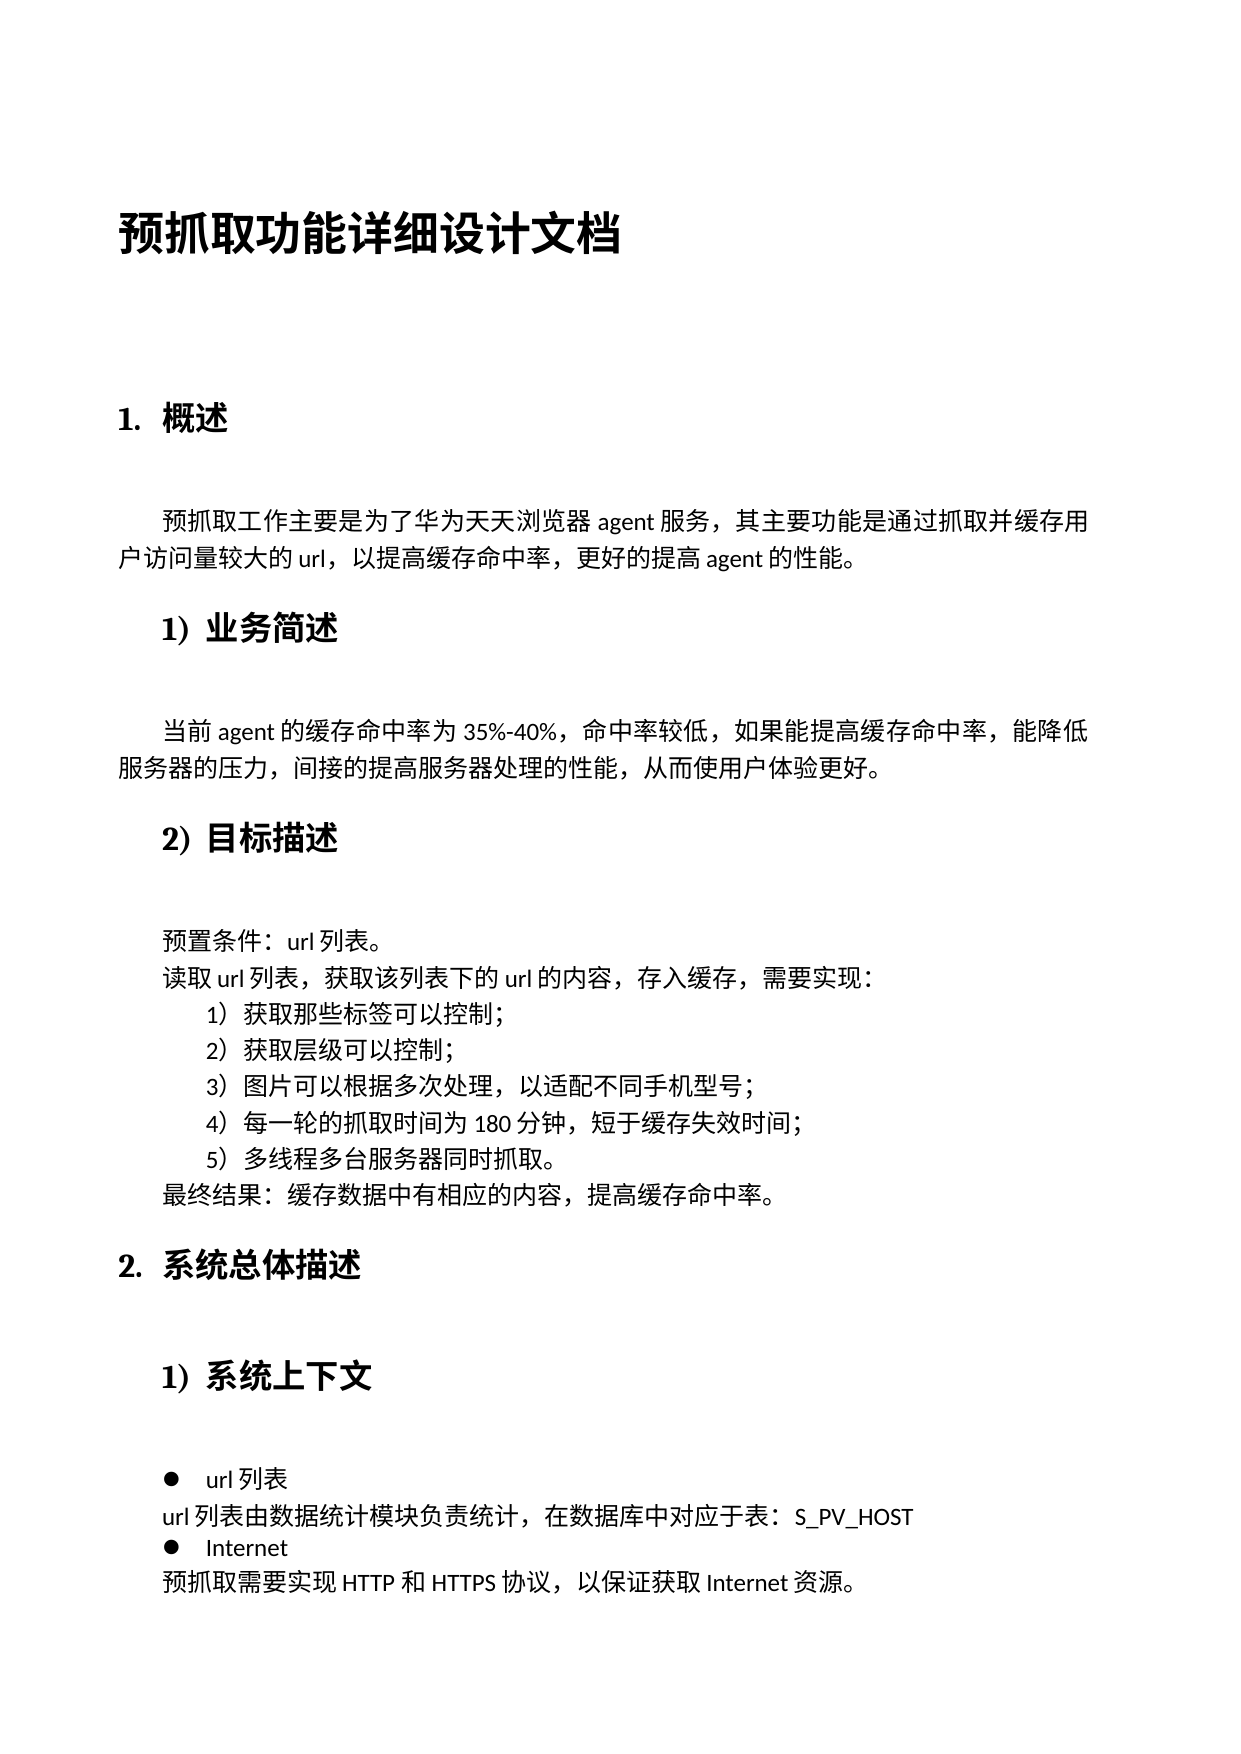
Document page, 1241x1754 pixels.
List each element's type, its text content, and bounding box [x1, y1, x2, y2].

subtitle 概述 [118, 391, 1090, 440]
list Internet [162, 1532, 1090, 1563]
list url列表 [162, 1460, 1090, 1496]
text 5）多线程多台服务器同时抓取。 [162, 1139, 1090, 1176]
text 3）图片可以根据多次处理，以适配不同手机型号； [162, 1067, 1090, 1103]
subtitle 系统总体描述 [118, 1239, 1090, 1287]
subtitle 业务简述 [162, 601, 1090, 650]
text 预抓取工作主要是为了华为天天浏览器agent服务，其主要功能是通过抓取并缓存用户访问量较大的url，以提高缓存命中率，更好的提高agent的性能。 [118, 502, 1090, 574]
text 读取url列表，获取该列表下的url的内容，存入缓存，需要实现： [118, 958, 1090, 994]
text 最终结果：缓存数据中有相应的内容，提高缓存命中率。 [118, 1176, 1090, 1212]
text 4）每一轮的抓取时间为180分钟，短于缓存失效时间； [162, 1103, 1090, 1139]
text 当前agent的缓存命中率为35%-40%，命中率较低，如果能提高缓存命中率，能降低服务器的压力，间接的提高服务器处理的性能，从而使用户体验更好。 [118, 712, 1090, 784]
text 1）获取那些标签可以控制； [162, 994, 1090, 1031]
subtitle 预抓取功能详细设计文档 [118, 197, 1090, 263]
text 预置条件：url列表。 [118, 922, 1090, 958]
subtitle 目标描述 [162, 811, 1090, 860]
text 预抓取需要实现HTTP 和 HTTPS协议，以保证获取Internet资源。 [118, 1563, 1090, 1599]
text url列表由数据统计模块负责统计，在数据库中对应于表：S_PV_HOST [118, 1496, 1090, 1532]
text 2）获取层级可以控制； [162, 1031, 1090, 1067]
subtitle 系统上下文 [162, 1349, 1090, 1398]
